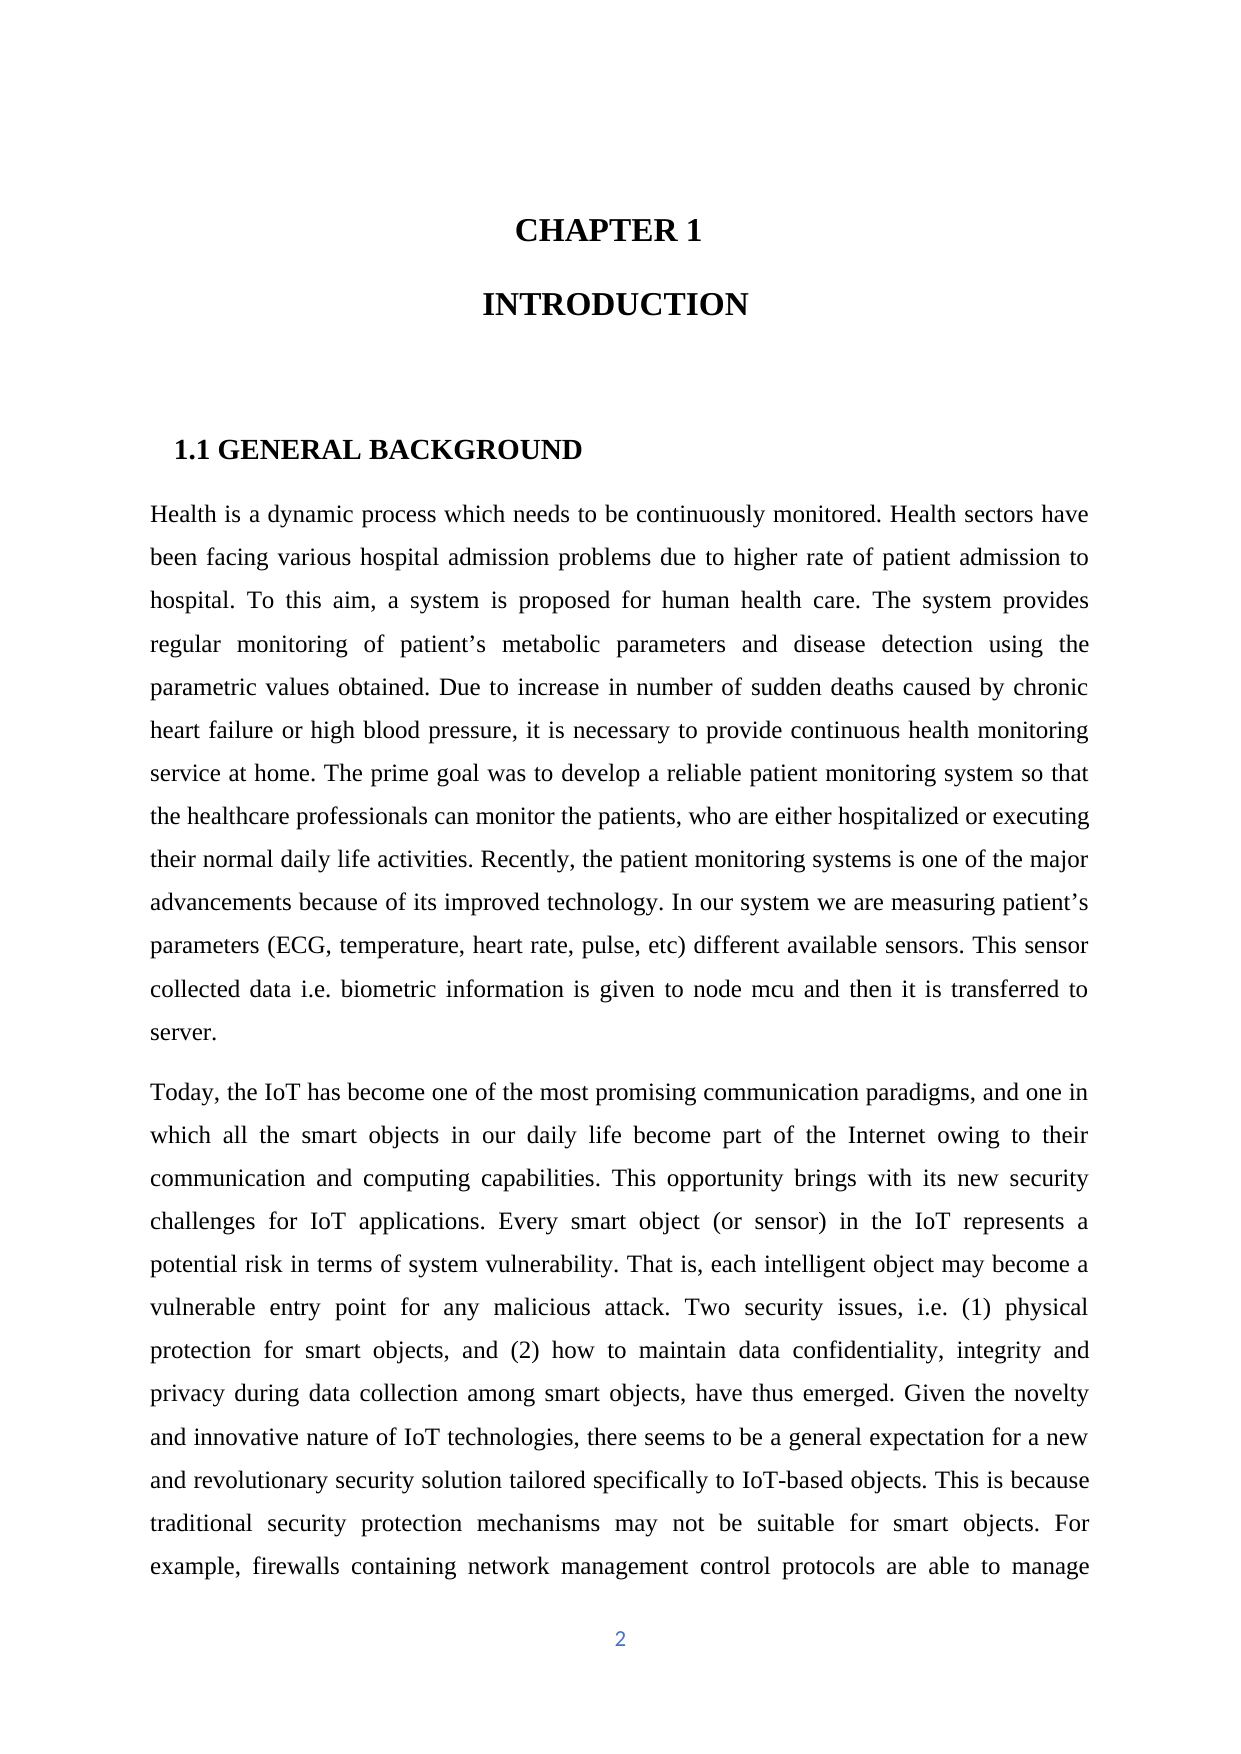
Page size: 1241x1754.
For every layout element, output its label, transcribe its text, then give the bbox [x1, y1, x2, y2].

list GENERAL BACKGROUND [174, 432, 1090, 466]
text CHAPTER 1 [150, 210, 1090, 248]
text INTRODUCTION [174, 284, 1090, 322]
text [150, 1077, 1090, 1580]
text Health is a dynamic process which needs to be continuously monitored. Health sectors have been facing various hospital admission problems due to higher rate of patient admission to hospital. To this aim, a system is proposed for human health care. The system provides regular monitoring of patient’s metabolic parameters and disease detection using the parametric values obtained. Due to increase in number of sudden deaths caused by chronic heart failure or high blood pressure, it is necessary to provide continuous health monitoring service at home. The prime goal was to develop a reliable patient monitoring system so that the healthcare professionals can monitor the patients, who are either hospitalized or executing their normal daily life activities. Recently, the patient monitoring systems is one of the major advancements because of its improved technology. In our system we are measuring patient’s parameters (ECG, temperature, heart rate, pulse, etc) different available sensors. This sensor collected data i.e. biometric information is given to node mcu and then it is transferred to server. [150, 499, 1090, 1046]
